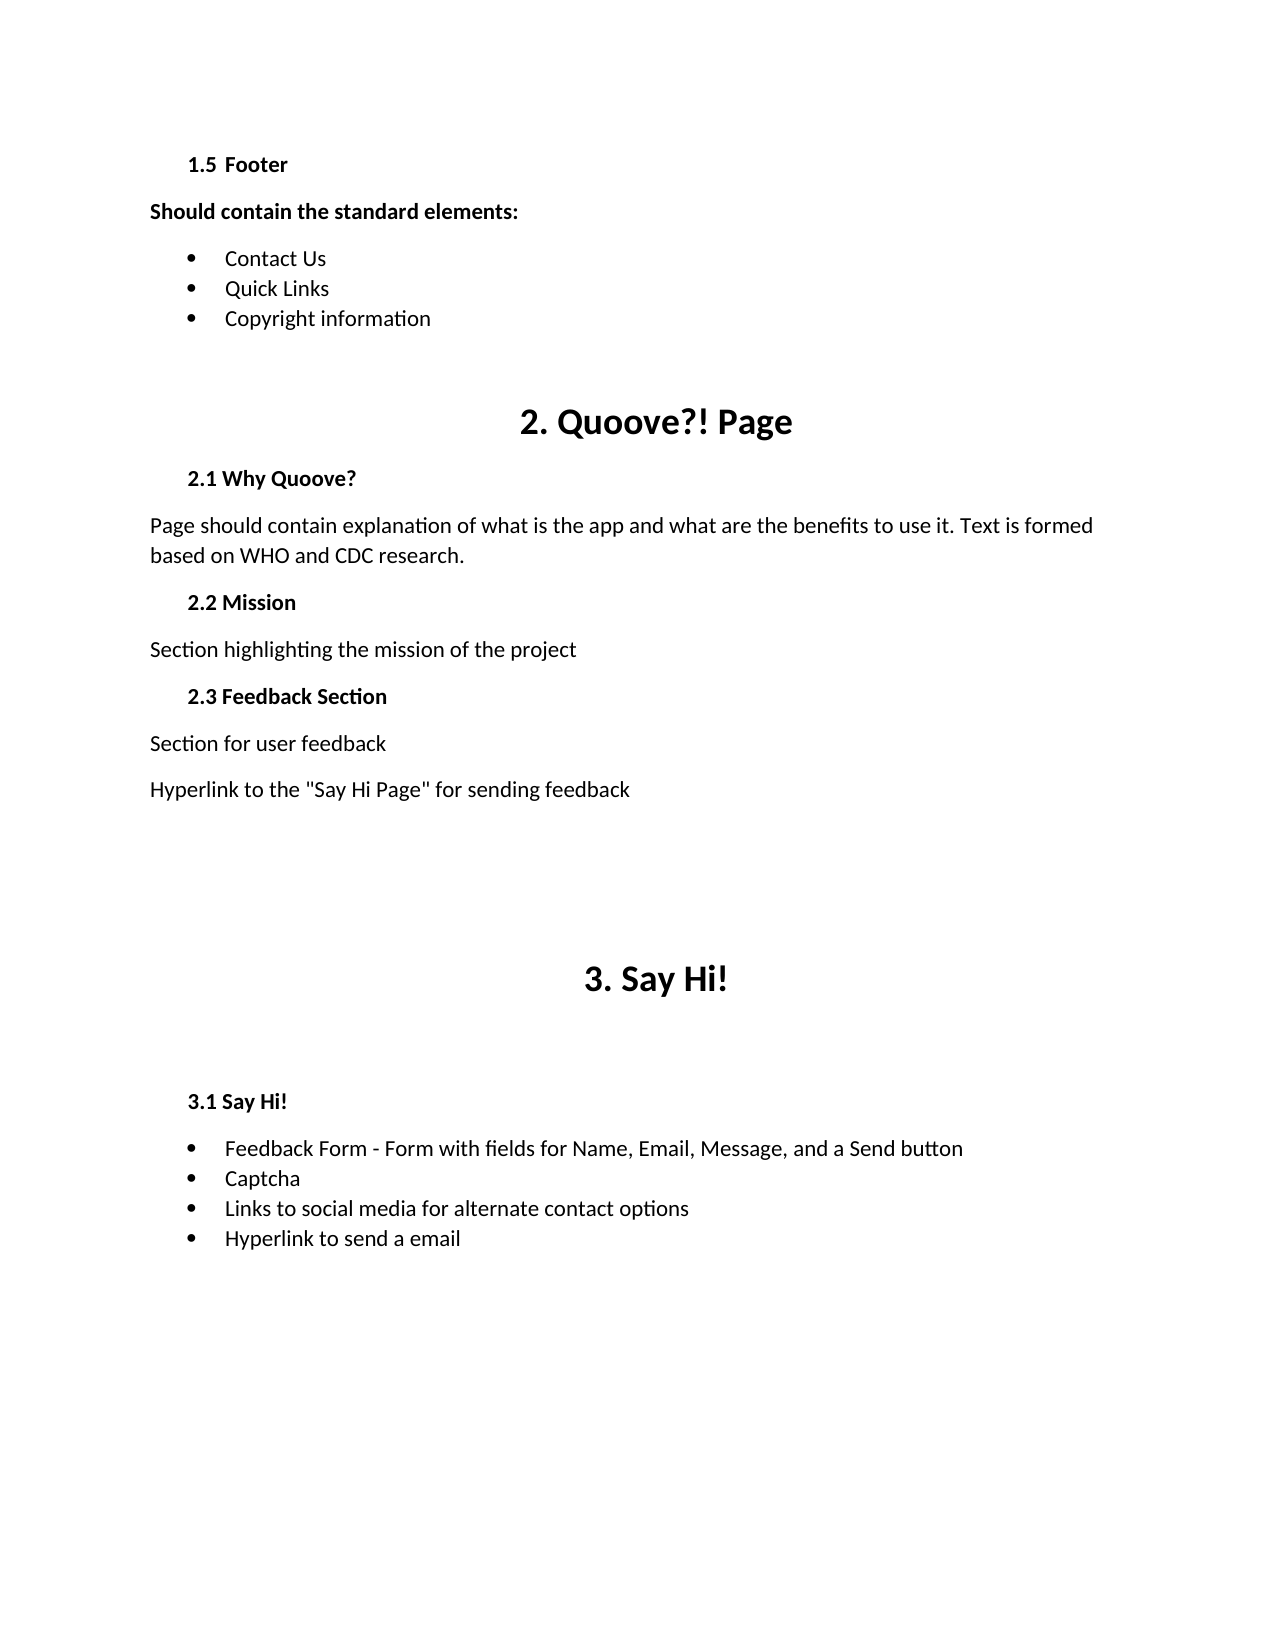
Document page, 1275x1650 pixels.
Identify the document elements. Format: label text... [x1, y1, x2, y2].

list Quoove?! Page [187, 398, 1125, 444]
list Feedback Form - Form with fields for Name, Email, Message, and a Send button [187, 1134, 1125, 1162]
text Section for user feedback [150, 729, 1125, 757]
list Hyperlink to send a email [187, 1224, 1125, 1252]
list Footer [187, 150, 1125, 178]
text 2.1 Why Quoove? [187, 464, 1125, 492]
list Captcha [187, 1164, 1125, 1192]
text Section highlighting the mission of the project [150, 635, 1125, 663]
list Links to social media for alternate contact options [187, 1194, 1125, 1222]
text Should contain the standard elements: [150, 197, 1125, 225]
list Say Hi! [187, 955, 1125, 1001]
list Quick Links [187, 274, 1125, 302]
text Page should contain explanation of what is the app and what are the benefits to use it. Text is formed based on WHO and CDC research. [150, 511, 1125, 569]
text Hyperlink to the "Say Hi Page" for sending feedback [150, 776, 1125, 803]
list Contact Us [187, 244, 1125, 272]
text 2.2 Mission [187, 588, 1125, 616]
text 2.3 Feedback Section [187, 682, 1125, 710]
text 3.1 Say Hi! [187, 1087, 1125, 1115]
list Copyright information [187, 304, 1125, 332]
